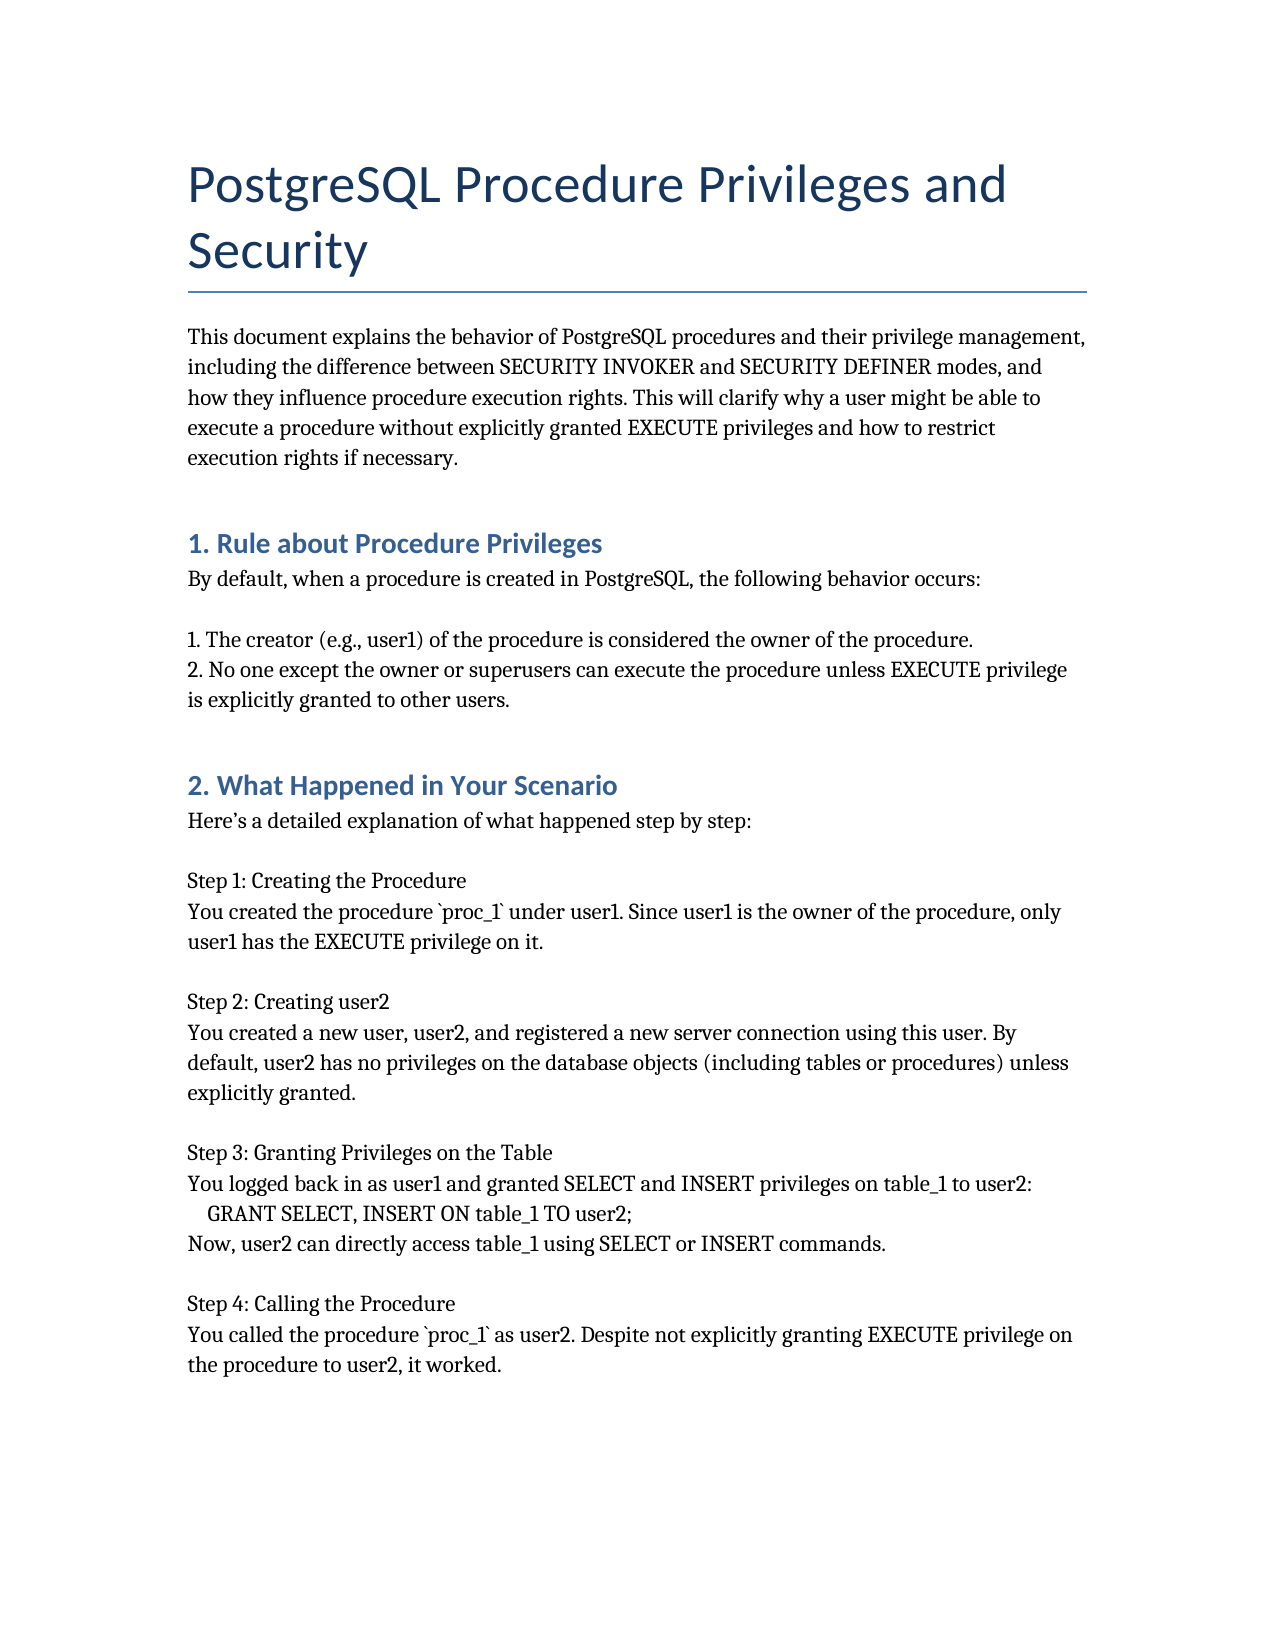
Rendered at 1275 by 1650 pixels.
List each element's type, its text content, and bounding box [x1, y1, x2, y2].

text Here’s a detailed explanation of what happened step by step: Step 1: Creating the Procedure You created the procedure `proc_1` under user1. Since user1 is the owner of the procedure, only user1 has the EXECUTE privilege on it. Step 2: Creating user2 You created a new user, user2, and registered a new server connection using this user. By default, user2 has no privileges on the database objects (including tables or procedures) unless explicitly granted. Step 3: Granting Privileges on the Table You logged back in as user1 and granted SELECT and INSERT privileges on table_1 to user2: GRANT SELECT, INSERT ON table_1 TO user2; Now, user2 can directly access table_1 using SELECT or INSERT commands. Step 4: Calling the Procedure You called the procedure `proc_1` as user2. Despite not explicitly granting EXECUTE privilege on the procedure to user2, it worked. [187, 808, 1087, 1378]
subtitle 1. Rule about Procedure Privileges [187, 525, 1087, 561]
text This document explains the behavior of PostgreSQL procedures and their privilege management, including the difference between SECURITY INVOKER and SECURITY DEFINER modes, and how they influence procedure execution rights. This will clarify why a user might be able to execute a procedure without explicitly granted EXECUTE privileges and how to restrict execution rights if necessary. [187, 324, 1087, 471]
text By default, when a procedure is created in PostgreSQL, the following behavior occurs: 1. The creator (e.g., user1) of the procedure is considered the owner of the procedure. 2. No one except the owner or superusers can execute the procedure unless EXECUTE privilege is explicitly granted to other users. [187, 566, 1087, 713]
title PostgreSQL Procedure Privileges and Security [187, 150, 1087, 293]
subtitle 2. What Happened in Your Scenario [187, 767, 1087, 803]
